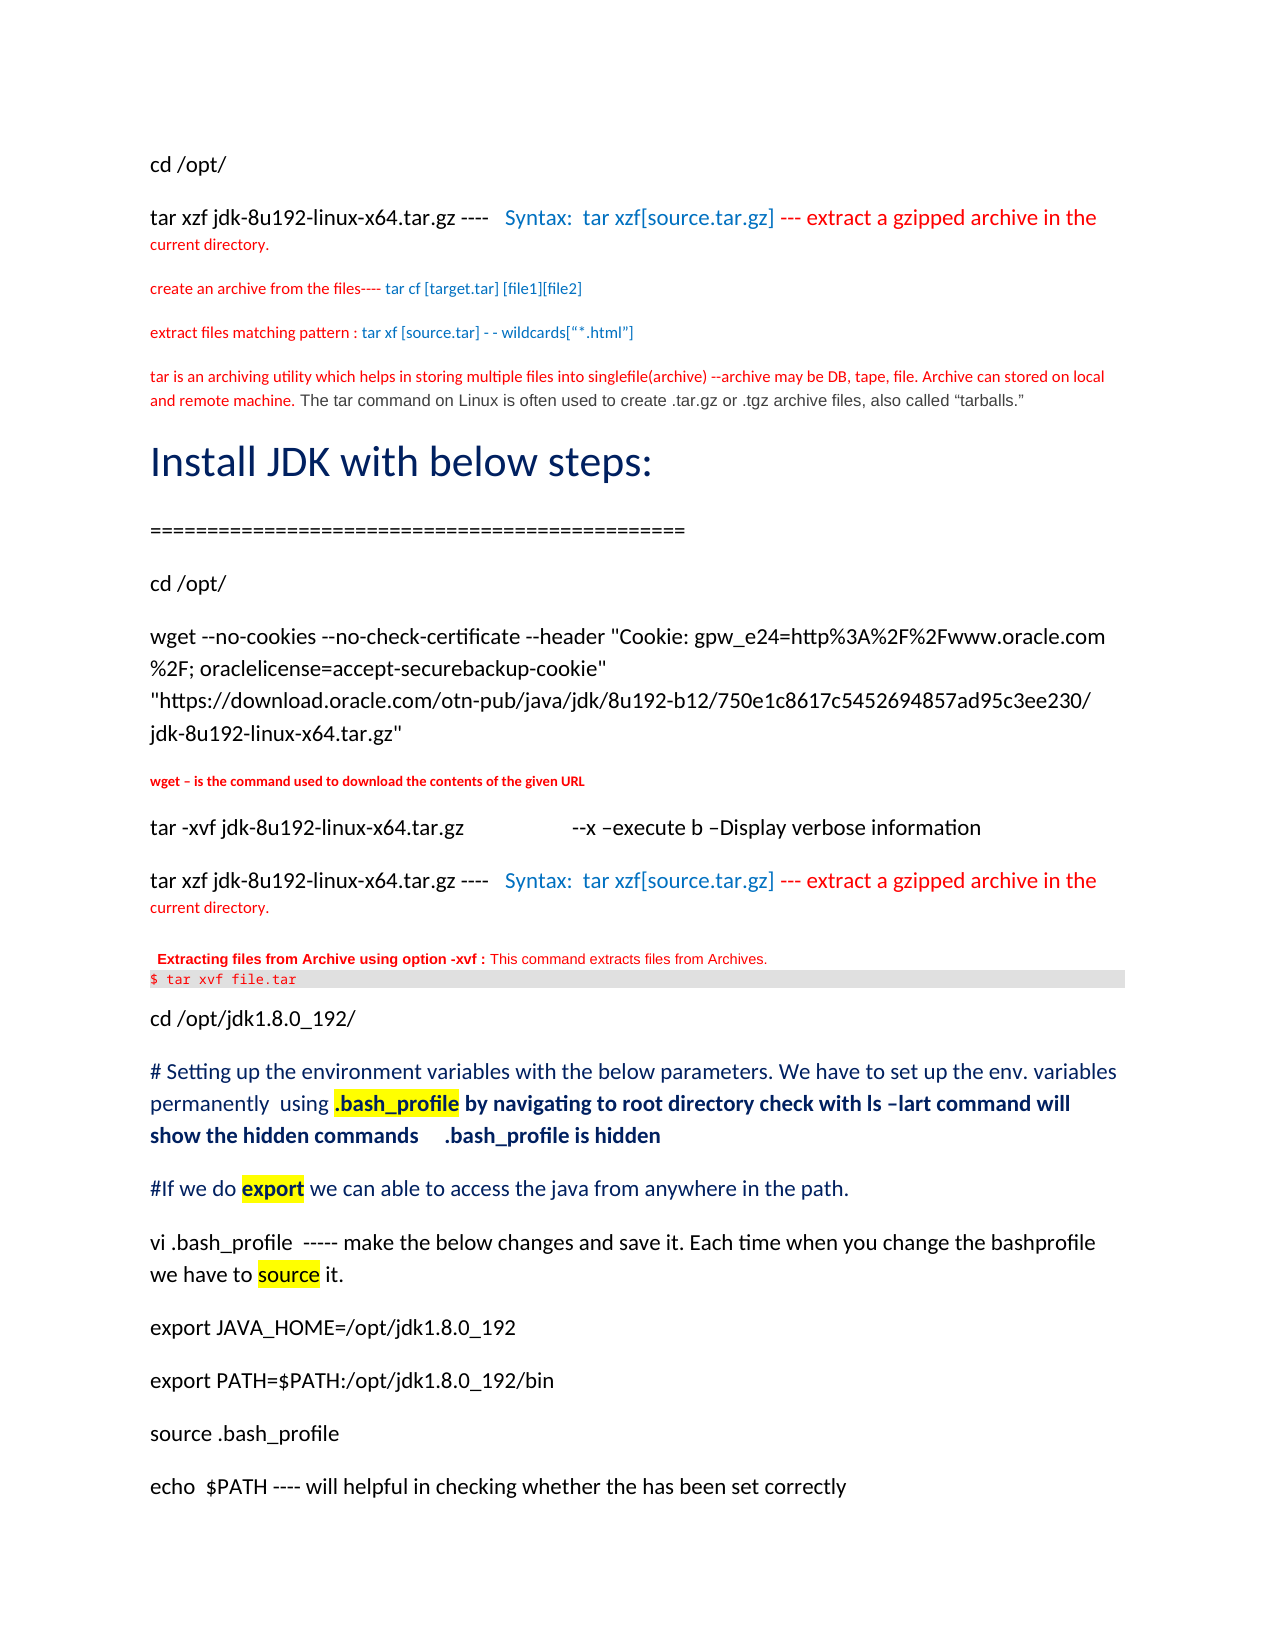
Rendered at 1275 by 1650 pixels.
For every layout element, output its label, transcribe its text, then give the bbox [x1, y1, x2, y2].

text $ tar xvf file.tar [150, 970, 1125, 988]
text source .bash_profile [150, 1419, 1125, 1447]
text Extracting files from Archive using option -xvf : This command extracts files from Archives. [150, 941, 1125, 970]
text #If we do export we can able to access the java from anywhere in the path. [150, 1174, 1125, 1203]
text cd /opt/ [150, 569, 1125, 597]
text extract files matching pattern : tar xf [source.tar] - - wildcards[“*.html”] [150, 322, 1125, 343]
text cd /opt/ [150, 150, 1125, 178]
text echo $PATH ---- will helpful in checking whether the has been set correctly [150, 1472, 1125, 1500]
text =============================================== [150, 516, 1125, 544]
text wget – is the command used to download the contents of the given URL [150, 772, 1125, 790]
text wget --no-cookies --no-check-certificate --header "Cookie: gpw_e24=http%3A%2F%2Fwww.oracle.com%2F; oraclelicense=accept-securebackup-cookie" "https://download.oracle.com/otn-pub/java/jdk/8u192-b12/750e1c8617c5452694857ad95c3ee230/jdk-8u192-linux-x64.tar.gz" [150, 622, 1125, 747]
text create an archive from the files---- tar cf [target.tar] [file1][file2] [150, 278, 1125, 298]
text tar xzf jdk-8u192-linux-x64.tar.gz ---- Syntax: tar xzf[source.tar.gz] --- extract a gzipped archive in the current directory. [150, 203, 1125, 254]
text tar xzf jdk-8u192-linux-x64.tar.gz ---- Syntax: tar xzf[source.tar.gz] --- extract a gzipped archive in the current directory. [150, 866, 1125, 917]
text cd /opt/jdk1.8.0_192/ [150, 1004, 1125, 1032]
text # Setting up the environment variables with the below parameters. We have to set up the env. variables permanently using .bash_profile by navigating to root directory check with ls –lart command will show the hidden commands .bash_profile is hidden [150, 1057, 1125, 1149]
text export PATH=$PATH:/opt/jdk1.8.0_192/bin [150, 1366, 1125, 1394]
text Install JDK with below steps: [150, 434, 1125, 487]
text tar is an archiving utility which helps in storing multiple files into singlefile(archive) --archive may be DB, tape, file. Archive can stored on local and remote machine. The tar command on Linux is often used to create .tar.gz or .tgz archive files, also called “tarballs.” [150, 367, 1125, 410]
text tar -xvf jdk-8u192-linux-x64.tar.gz --x –execute b –Display verbose information [150, 813, 1125, 841]
text export JAVA_HOME=/opt/jdk1.8.0_192 [150, 1313, 1125, 1341]
text vi .bash_profile ----- make the below changes and save it. Each time when you change the bashprofile we have to source it. [150, 1228, 1125, 1288]
